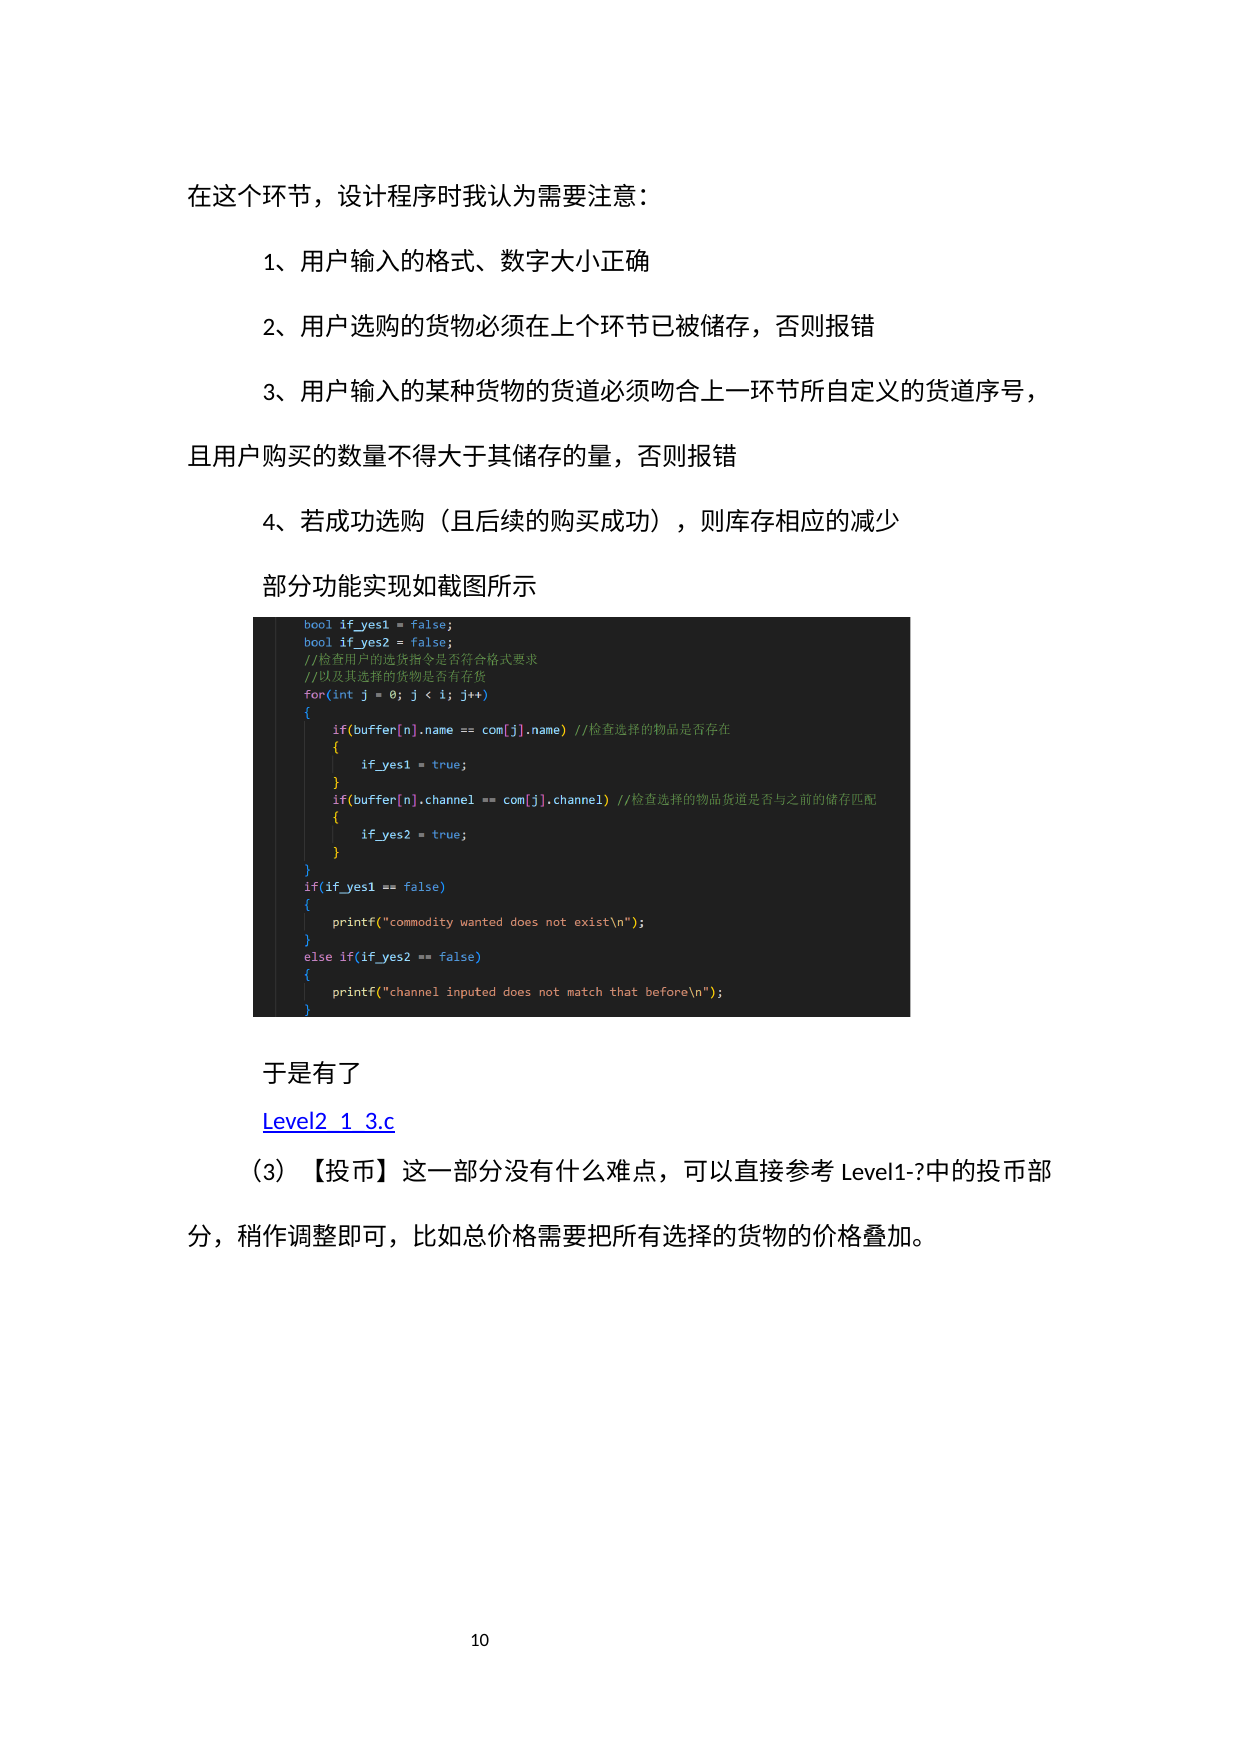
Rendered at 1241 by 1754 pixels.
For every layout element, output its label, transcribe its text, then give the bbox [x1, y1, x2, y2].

list 在这个环节，设计程序时我认为需要注意： [187, 162, 1053, 227]
list 于是有了 [187, 1039, 1053, 1104]
list 1、用户输入的格式、数字大小正确 [187, 227, 1053, 292]
list Level2_1_3.c [187, 1104, 1053, 1137]
list 2、用户选购的货物必须在上个环节已被储存，否则报错 [187, 292, 1053, 357]
list 3、用户输入的某种货物的货道必须吻合上一环节所自定义的货道序号，且用户购买的数量不得大于其储存的量，否则报错 [187, 357, 1053, 487]
list 【投币】这一部分没有什么难点，可以直接参考Level1-?中的投币部分，稍作调整即可，比如总价格需要把所有选择的货物的价格叠加。 [187, 1137, 1053, 1267]
picture [253, 617, 911, 1017]
list 部分功能实现如截图所示 [187, 552, 1053, 617]
list 4、若成功选购（且后续的购买成功），则库存相应的减少 [187, 487, 1053, 552]
